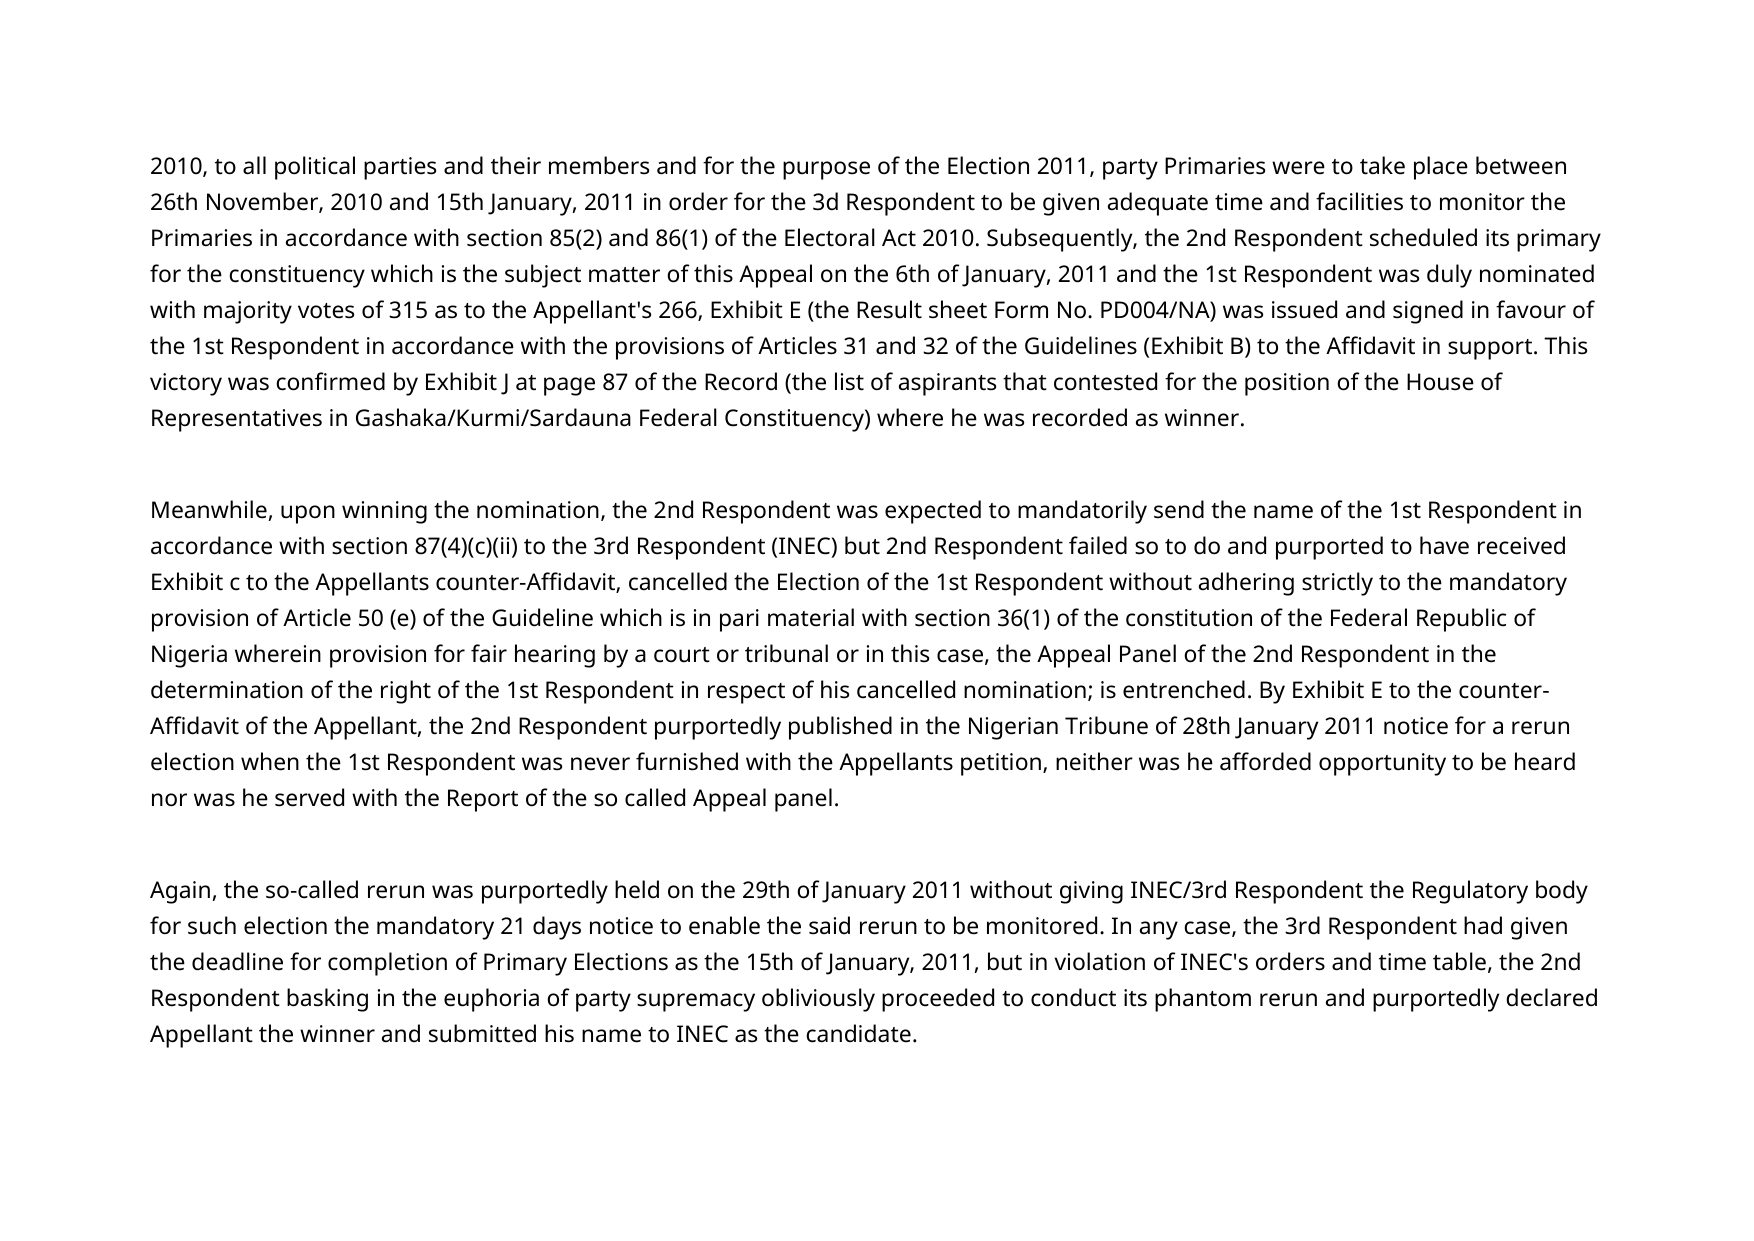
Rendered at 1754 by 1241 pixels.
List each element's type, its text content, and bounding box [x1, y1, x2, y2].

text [150, 150, 1604, 465]
text Again, the so-called rerun was purportedly held on the 29th of January 2011 without giving INEC/3rd Respondent the Regulatory body for such election the mandatory 21 days notice to enable the said rerun to be monitored. In any case, the 3rd Respondent had given the deadline for completion of Primary Elections as the 15th of January, 2011, but in violation of INEC's orders and time table, the 2nd Respondent basking in the euphoria of party supremacy obliviously proceeded to conduct its phantom rerun and purportedly declared Appellant the winner and submitted his name to INEC as the candidate. [150, 874, 1604, 1081]
text Meanwhile, upon winning the nomination, the 2nd Respondent was expected to mandatorily send the name of the 1st Respondent in accordance with section 87(4)(c)(ii) to the 3rd Respondent (INEC) but 2nd Respondent failed so to do and purported to have received Exhibit c to the Appellants counter-Affidavit, cancelled the Election of the 1st Respondent without adhering strictly to the mandatory provision of Article 50 (e) of the Guideline which is in pari material with section 36(1) of the constitution of the Federal Republic of Nigeria wherein provision for fair hearing by a court or tribunal or in this case, the Appeal Panel of the 2nd Respondent in the determination of the right of the 1st Respondent in respect of his cancelled nomination; is entrenched. By Exhibit E to the counter-Affidavit of the Appellant, the 2nd Respondent purportedly published in the Nigerian Tribune of 28th January 2011 notice for a rerun election when the 1st Respondent was never furnished with the Appellants petition, neither was he afforded opportunity to be heard nor was he served with the Report of the so called Appeal panel. [150, 494, 1604, 845]
